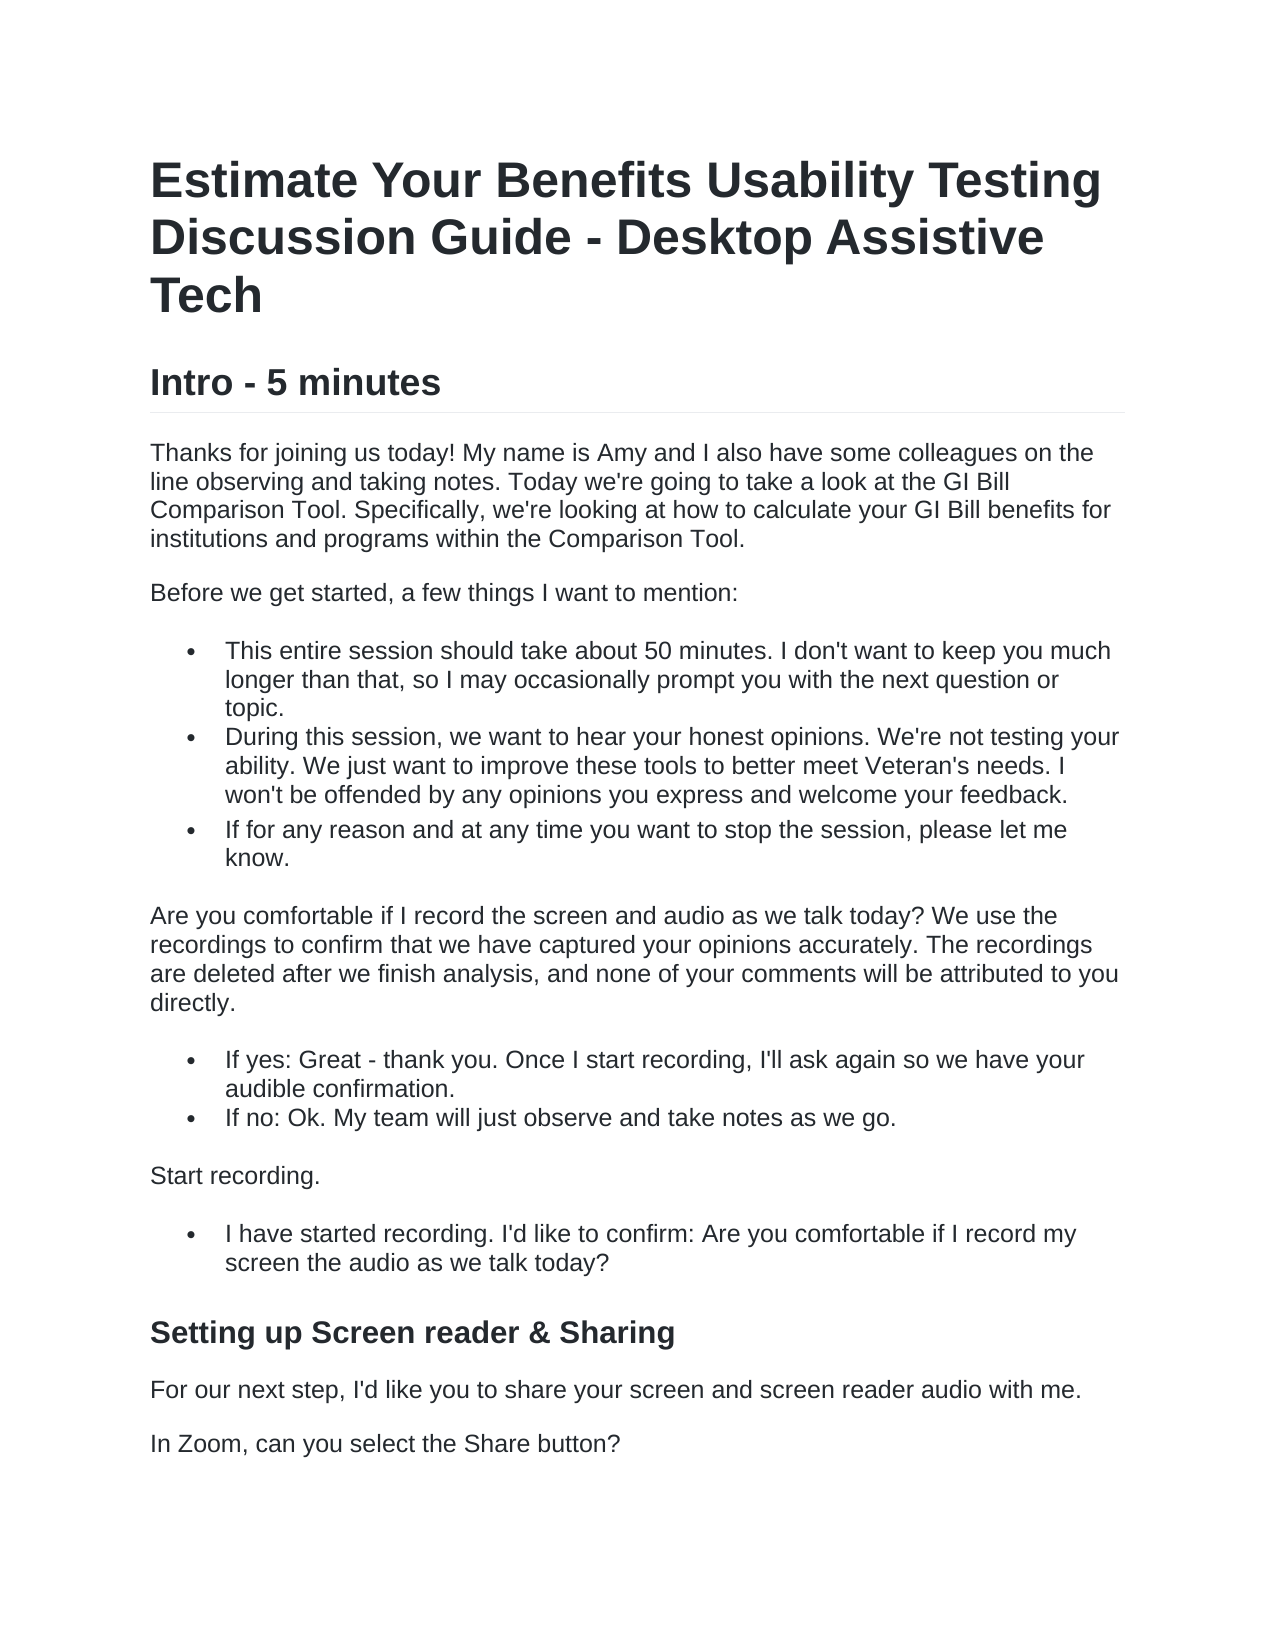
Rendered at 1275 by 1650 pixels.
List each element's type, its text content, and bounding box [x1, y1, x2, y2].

list During this session, we want to hear your honest opinions. We're not testing your ability. We just want to improve these tools to better meet Veteran's needs. I won't be offended by any opinions you express and welcome your feedback. [187, 722, 1125, 808]
text Setting up Screen reader & Sharing [150, 1314, 1125, 1350]
list If yes: Great - thank you. Once I start recording, I'll ask again so we have your audible confirmation. [187, 1046, 1125, 1103]
text Estimate Your Benefits Usability Testing Discussion Guide - Desktop Assistive Tech [150, 150, 1125, 322]
list If for any reason and at any time you want to stop the session, please let me know. [187, 815, 1125, 872]
list I have started recording. I'd like to confirm: Are you comfortable if I record my screen the audio as we talk today? [187, 1219, 1125, 1276]
list This entire session should take about 50 minutes. I don't want to keep you much longer than that, so I may occasionally prompt you with the next question or topic. [187, 636, 1125, 722]
list If no: Ok. My team will just observe and take notes as we go. [187, 1103, 1125, 1132]
text For our next step, I'd like you to share your screen and screen reader audio with me. [150, 1375, 1125, 1403]
text Are you comfortable if I record the screen and audio as we talk today? We use the recordings to confirm that we have captured your opinions accurately. The recordings are deleted after we finish analysis, and none of your comments will be attributed to you directly. [150, 901, 1125, 1016]
text Intro - 5 minutes [150, 360, 1125, 412]
text Start recording. [150, 1161, 1125, 1190]
text In Zoom, can you select the Share button? [150, 1428, 1125, 1457]
text Thanks for joining us today! My name is Amy and I also have some colleagues on the line observing and taking notes. Today we're going to take a look at the GI Bill Comparison Tool. Specifically, we're looking at how to calculate your GI Bill benefits for institutions and programs within the Comparison Tool. [150, 438, 1125, 553]
text Before we get started, a few things I want to mention: [150, 578, 1125, 607]
